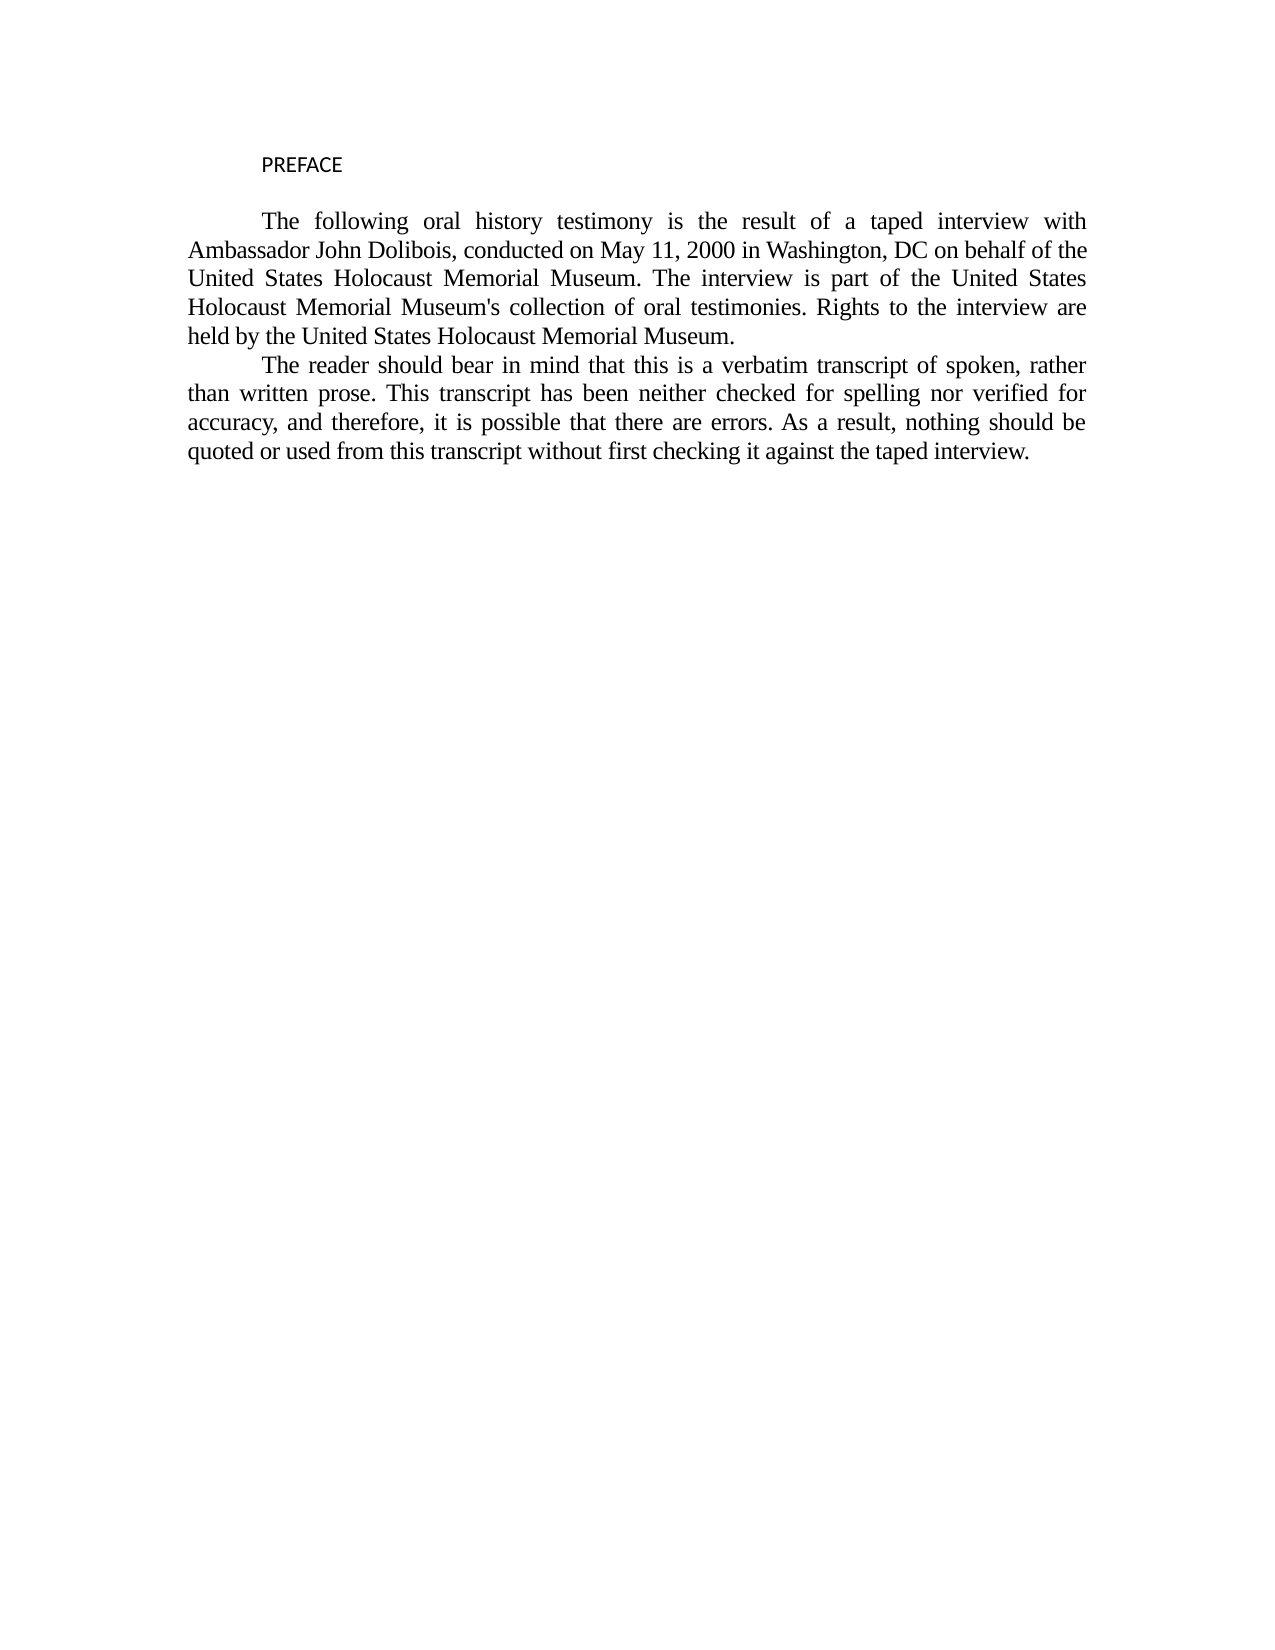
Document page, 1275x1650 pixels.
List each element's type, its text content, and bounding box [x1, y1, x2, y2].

text RG-50.030*0408 PREFACE [187, 150, 1087, 179]
text The following oral history testimony is the result of a taped interview with Ambassador John Dolibois, conducted on May 11, 2000 in Washington, DC on behalf of the United States Holocaust Memorial Museum. The interview is part of the United States Holocaust Memorial Museum's collection of oral testimonies. Rights to the interview are held by the United States Holocaust Memorial Museum. [187, 207, 1087, 351]
text The reader should bear in mind that this is a verbatim transcript of spoken, rather than written prose. This transcript has been neither checked for spelling nor verified for accuracy, and therefore, it is possible that there are errors. As a result, nothing should be quoted or used from this transcript without first checking it against the taped interview. [187, 351, 1087, 466]
